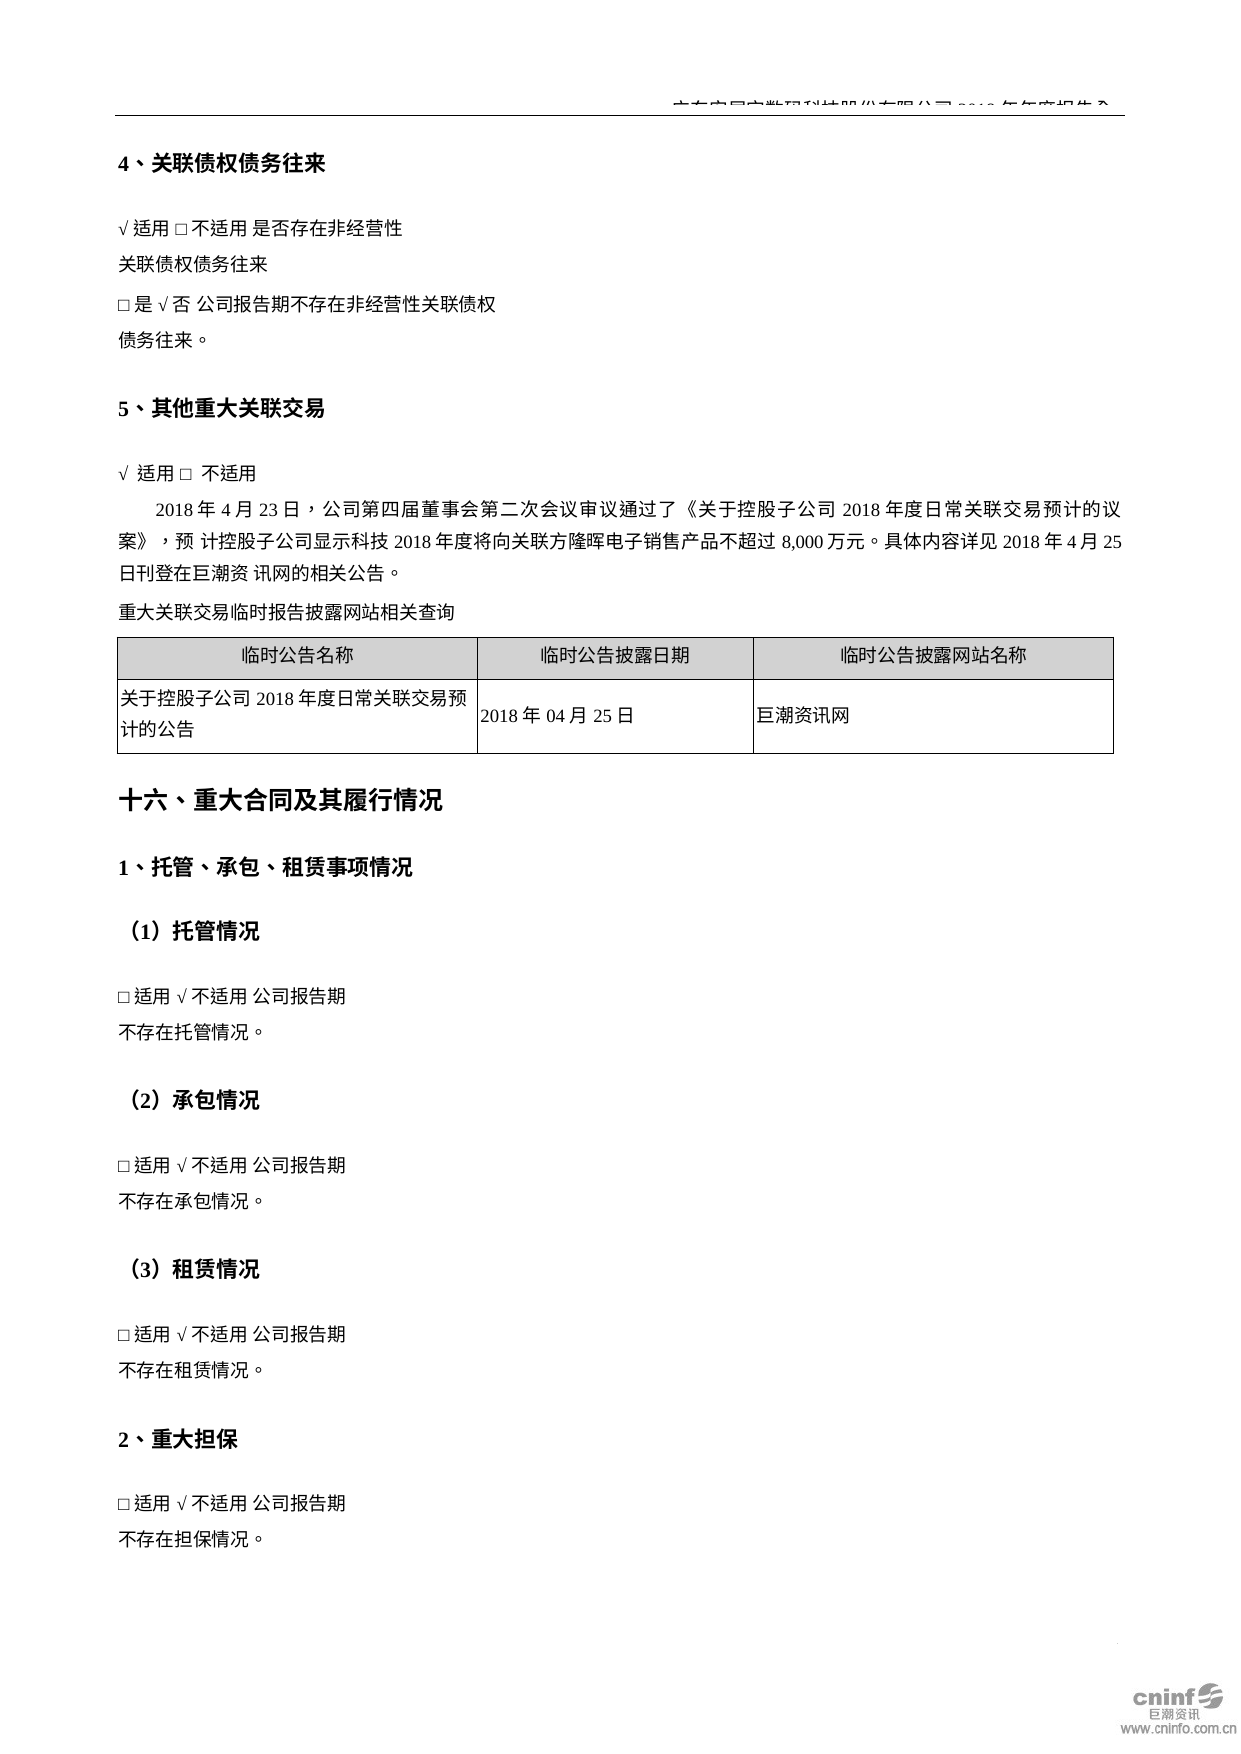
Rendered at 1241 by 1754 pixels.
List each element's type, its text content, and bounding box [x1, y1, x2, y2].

text □ 适用 √ 不适用 公司报告期不存在租赁情况。 [118, 1322, 364, 1383]
text □ 适用 √ 不适用 公司报告期不存在担保情况。 [118, 1491, 364, 1552]
subtitle 十六、重大合同及其履行情况 [118, 782, 1122, 816]
subtitle 4、关联债权债务往来 [118, 148, 1122, 178]
text √ 适用 □ 不适用 [118, 460, 1122, 486]
text □ 适用 √ 不适用 公司报告期不存在托管情况。 [118, 983, 364, 1045]
text 2018年4月23日，公司第四届董事会第二次会议审议通过了《关于控股子公司2018年度日常关联交易预计的议案》，预 计控股子公司显示科技2018年度将向关联方隆晖电子销售产品不超过8,000万元。具体内容详见2018年4月25日刊登在巨潮资 讯网的相关公告。 [118, 496, 1122, 586]
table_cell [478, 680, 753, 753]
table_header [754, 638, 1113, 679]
subtitle （1）托管情况 [118, 916, 1122, 946]
text □ 适用 √ 不适用 公司报告期不存在承包情况。 [118, 1152, 364, 1214]
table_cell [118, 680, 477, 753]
subtitle 5、其他重大关联交易 [118, 393, 1122, 423]
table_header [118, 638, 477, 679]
picture [1115, 1680, 1240, 1737]
subtitle 1、托管、承包、租赁事项情况 [118, 852, 1122, 881]
subtitle （3）租赁情况 [118, 1254, 1122, 1284]
subtitle 2、重大担保 [118, 1424, 1122, 1453]
text 重大关联交易临时报告披露网站相关查询 [118, 599, 1122, 625]
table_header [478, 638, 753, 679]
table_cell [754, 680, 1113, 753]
subtitle （2）承包情况 [118, 1085, 1122, 1115]
text □ 是 √ 否 公司报告期不存在非经营性关联债权债务往来。 [118, 291, 514, 352]
text √ 适用 □ 不适用 是否存在非经营性关联债权债务往来 [118, 215, 420, 276]
